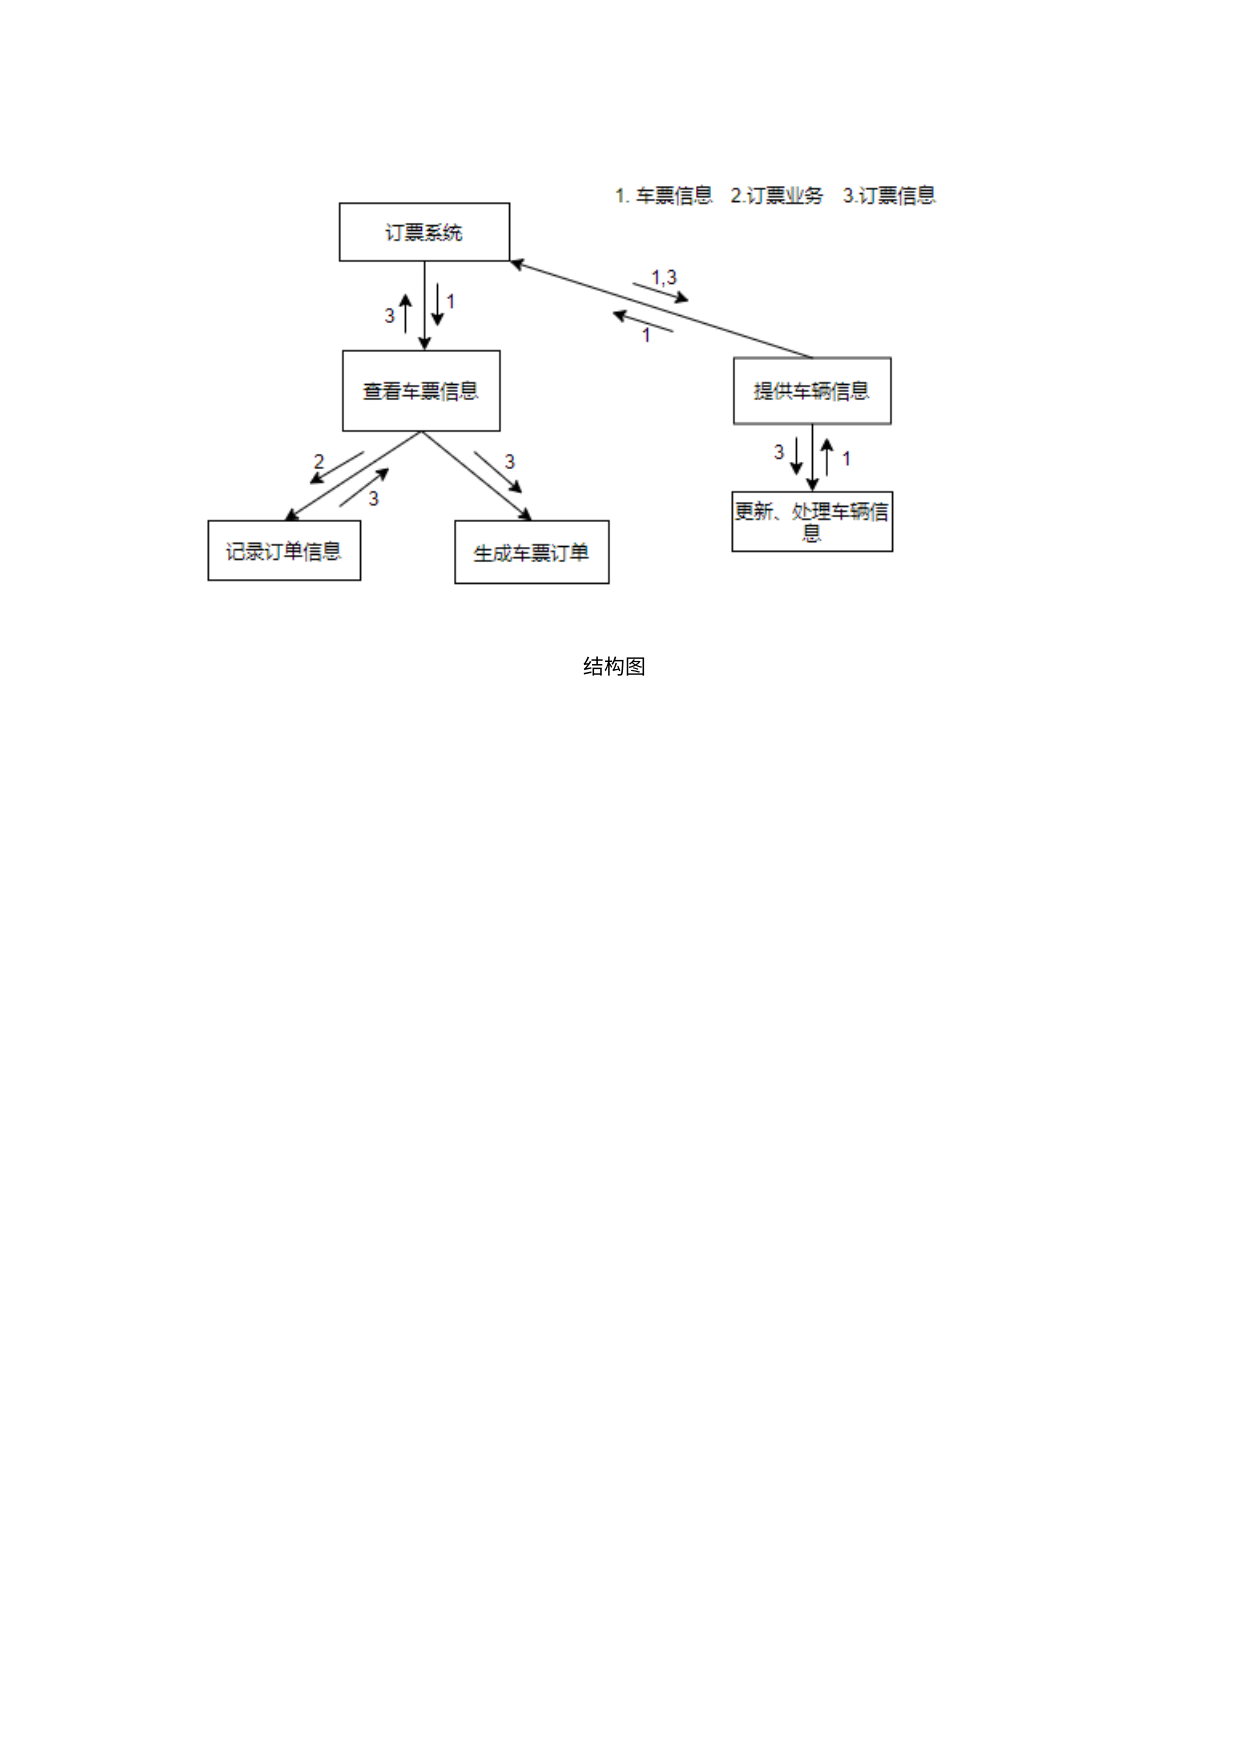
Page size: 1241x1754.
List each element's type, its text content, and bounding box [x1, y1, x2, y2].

picture [187, 162, 961, 623]
text 结构图 [187, 649, 1053, 682]
